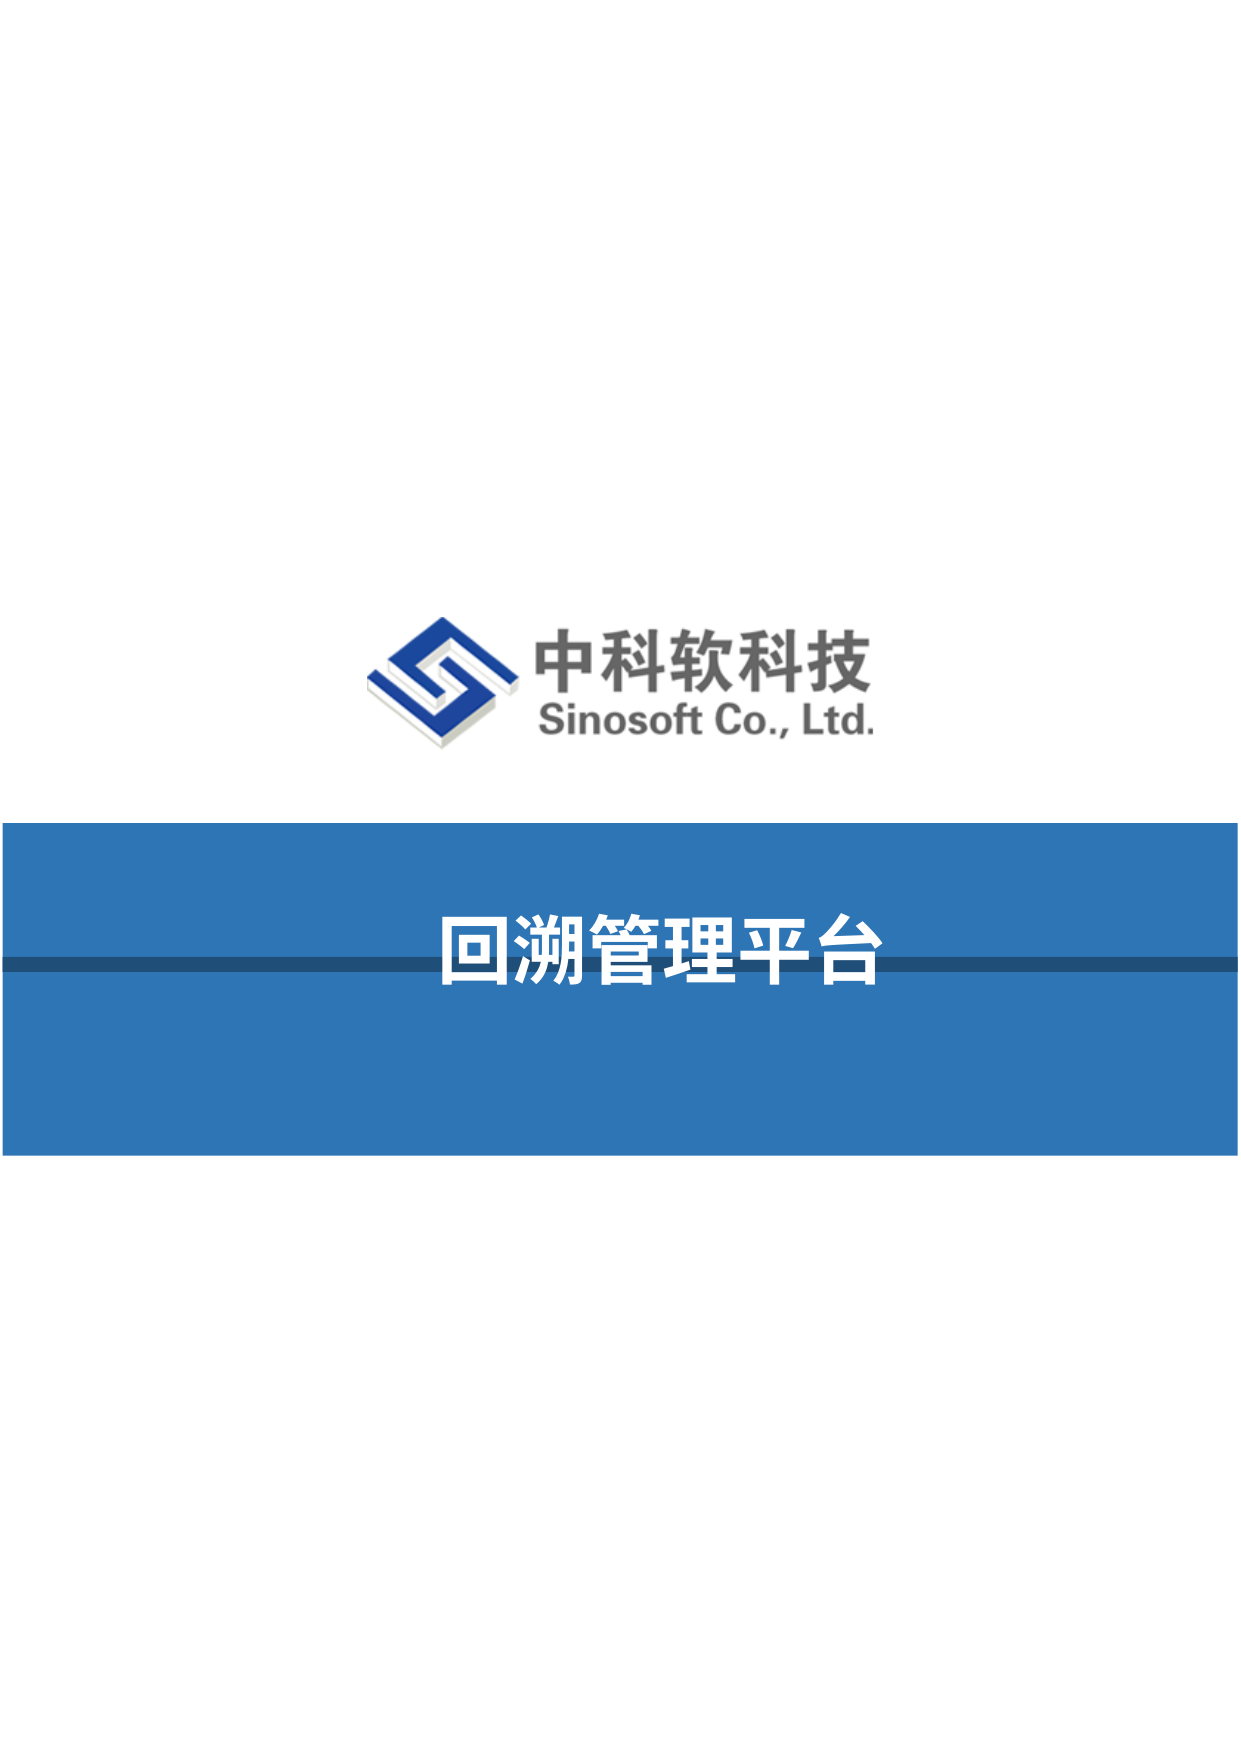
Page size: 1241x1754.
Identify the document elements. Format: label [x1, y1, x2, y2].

picture [367, 617, 874, 750]
